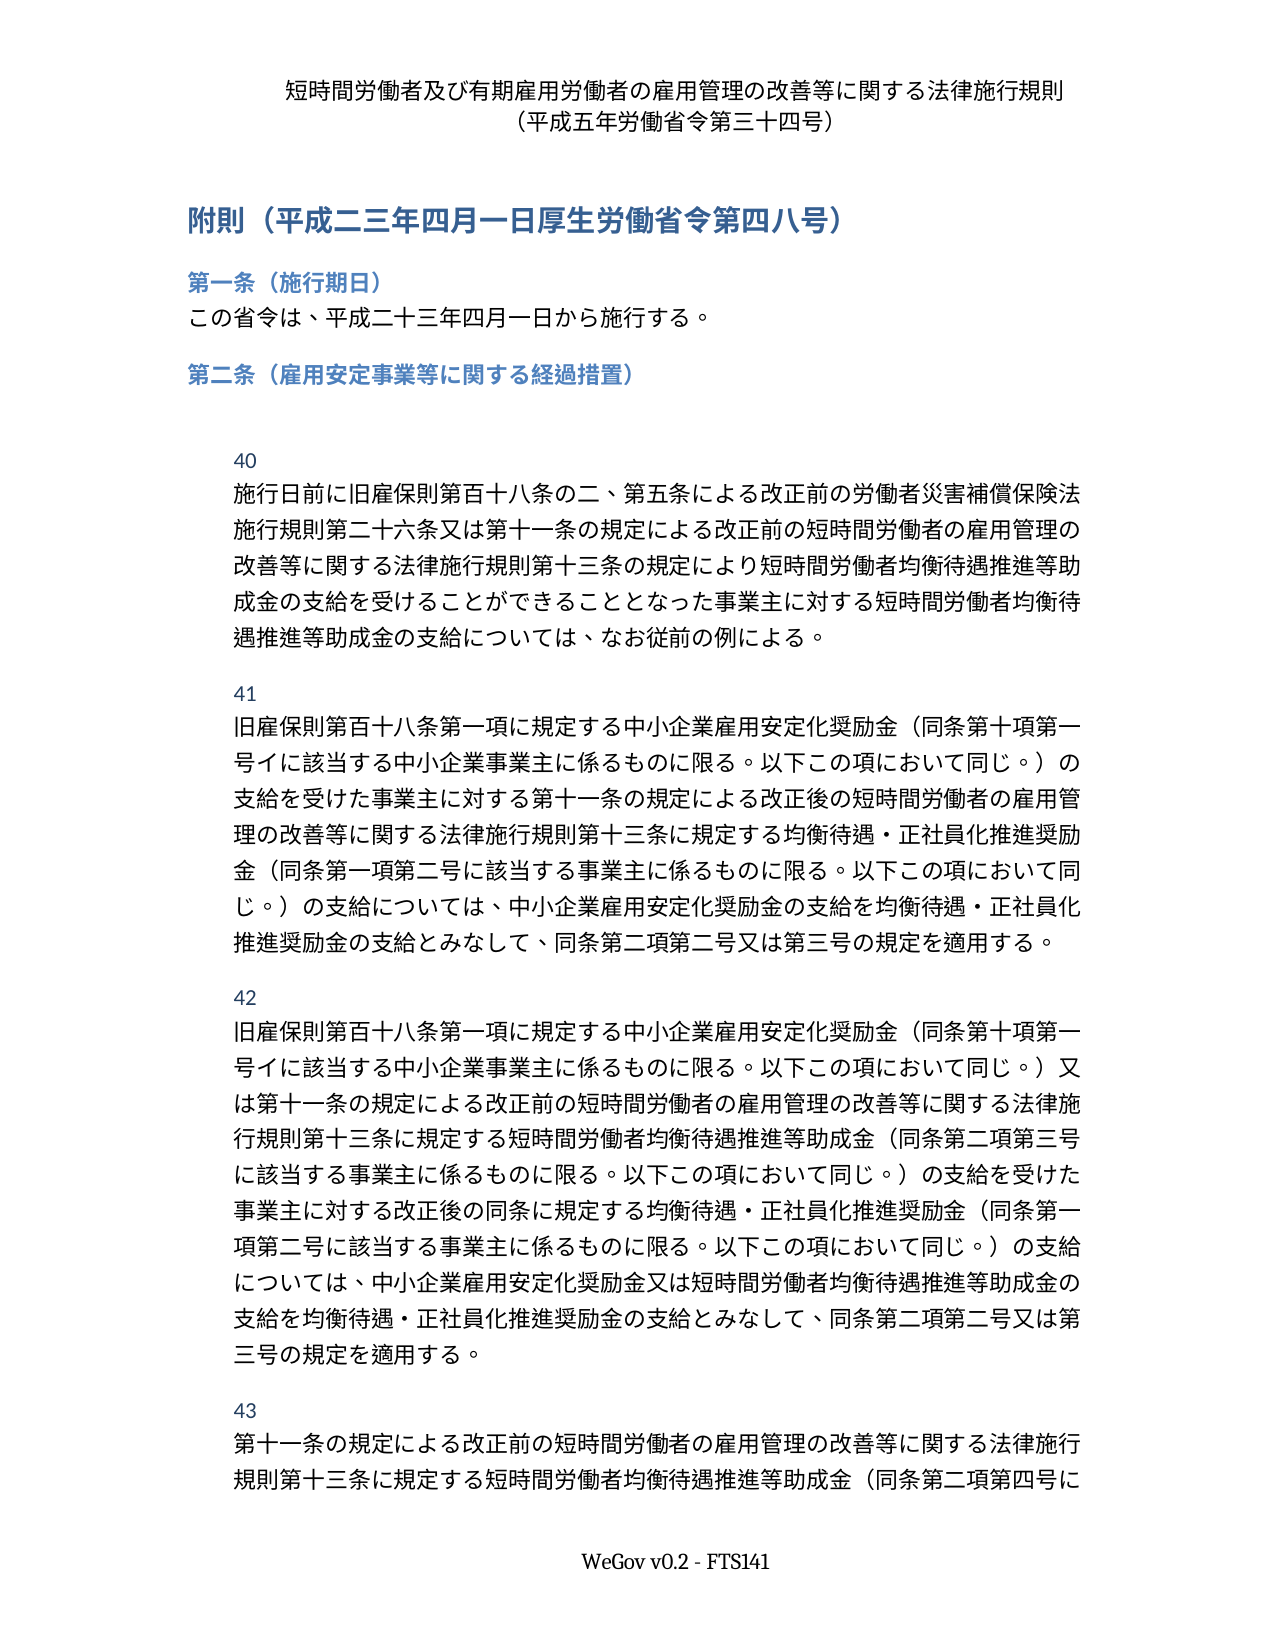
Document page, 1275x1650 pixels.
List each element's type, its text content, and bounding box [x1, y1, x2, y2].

text この省令は、平成二十三年四月一日から施行する。 [187, 302, 1087, 334]
text 施行日前に旧雇保則第百十八条の二、第五条による改正前の労働者災害補償保険法施行規則第二十六条又は第十一条の規定による改正前の短時間労働者の雇用管理の改善等に関する法律施行規則第十三条の規定により短時間労働者均衡待遇推進等助成金の支給を受けることができることとなった事業主に対する短時間労働者均衡待遇推進等助成金の支給については、なお従前の例による。 [233, 478, 1087, 653]
text 旧雇保則第百十八条第一項に規定する中小企業雇用安定化奨励金（同条第十項第一号イに該当する中小企業事業主に係るものに限る。以下この項において同じ。）又は第十一条の規定による改正前の短時間労働者の雇用管理の改善等に関する法律施行規則第十三条に規定する短時間労働者均衡待遇推進等助成金（同条第二項第三号に該当する事業主に係るものに限る。以下この項において同じ。）の支給を受けた事業主に対する改正後の同条に規定する均衡待遇・正社員化推進奨励金（同条第一項第二号に該当する事業主に係るものに限る。以下この項において同じ。）の支給については、中小企業雇用安定化奨励金又は短時間労働者均衡待遇推進等助成金の支給を均衡待遇・正社員化推進奨励金の支給とみなして、同条第二項第二号又は第三号の規定を適用する。 [233, 1016, 1087, 1370]
subtitle 42 [233, 983, 1087, 1011]
subtitle 40 [233, 446, 1087, 474]
subtitle 41 [233, 679, 1087, 707]
text 旧雇保則第百十八条第一項に規定する中小企業雇用安定化奨励金（同条第十項第一号イに該当する中小企業事業主に係るものに限る。以下この項において同じ。）の支給を受けた事業主に対する第十一条の規定による改正後の短時間労働者の雇用管理の改善等に関する法律施行規則第十三条に規定する均衡待遇・正社員化推進奨励金（同条第一項第二号に該当する事業主に係るものに限る。以下この項において同じ。）の支給については、中小企業雇用安定化奨励金の支給を均衡待遇・正社員化推進奨励金の支給とみなして、同条第二項第二号又は第三号の規定を適用する。 [233, 711, 1087, 958]
subtitle 43 [233, 1396, 1087, 1424]
subtitle 附則（平成二三年四月一日厚生労働省令第四八号） [187, 200, 1087, 240]
subtitle 第一条（施行期日） [187, 266, 1087, 298]
subtitle 第二条（雇用安定事業等に関する経過措置） [187, 359, 1087, 390]
